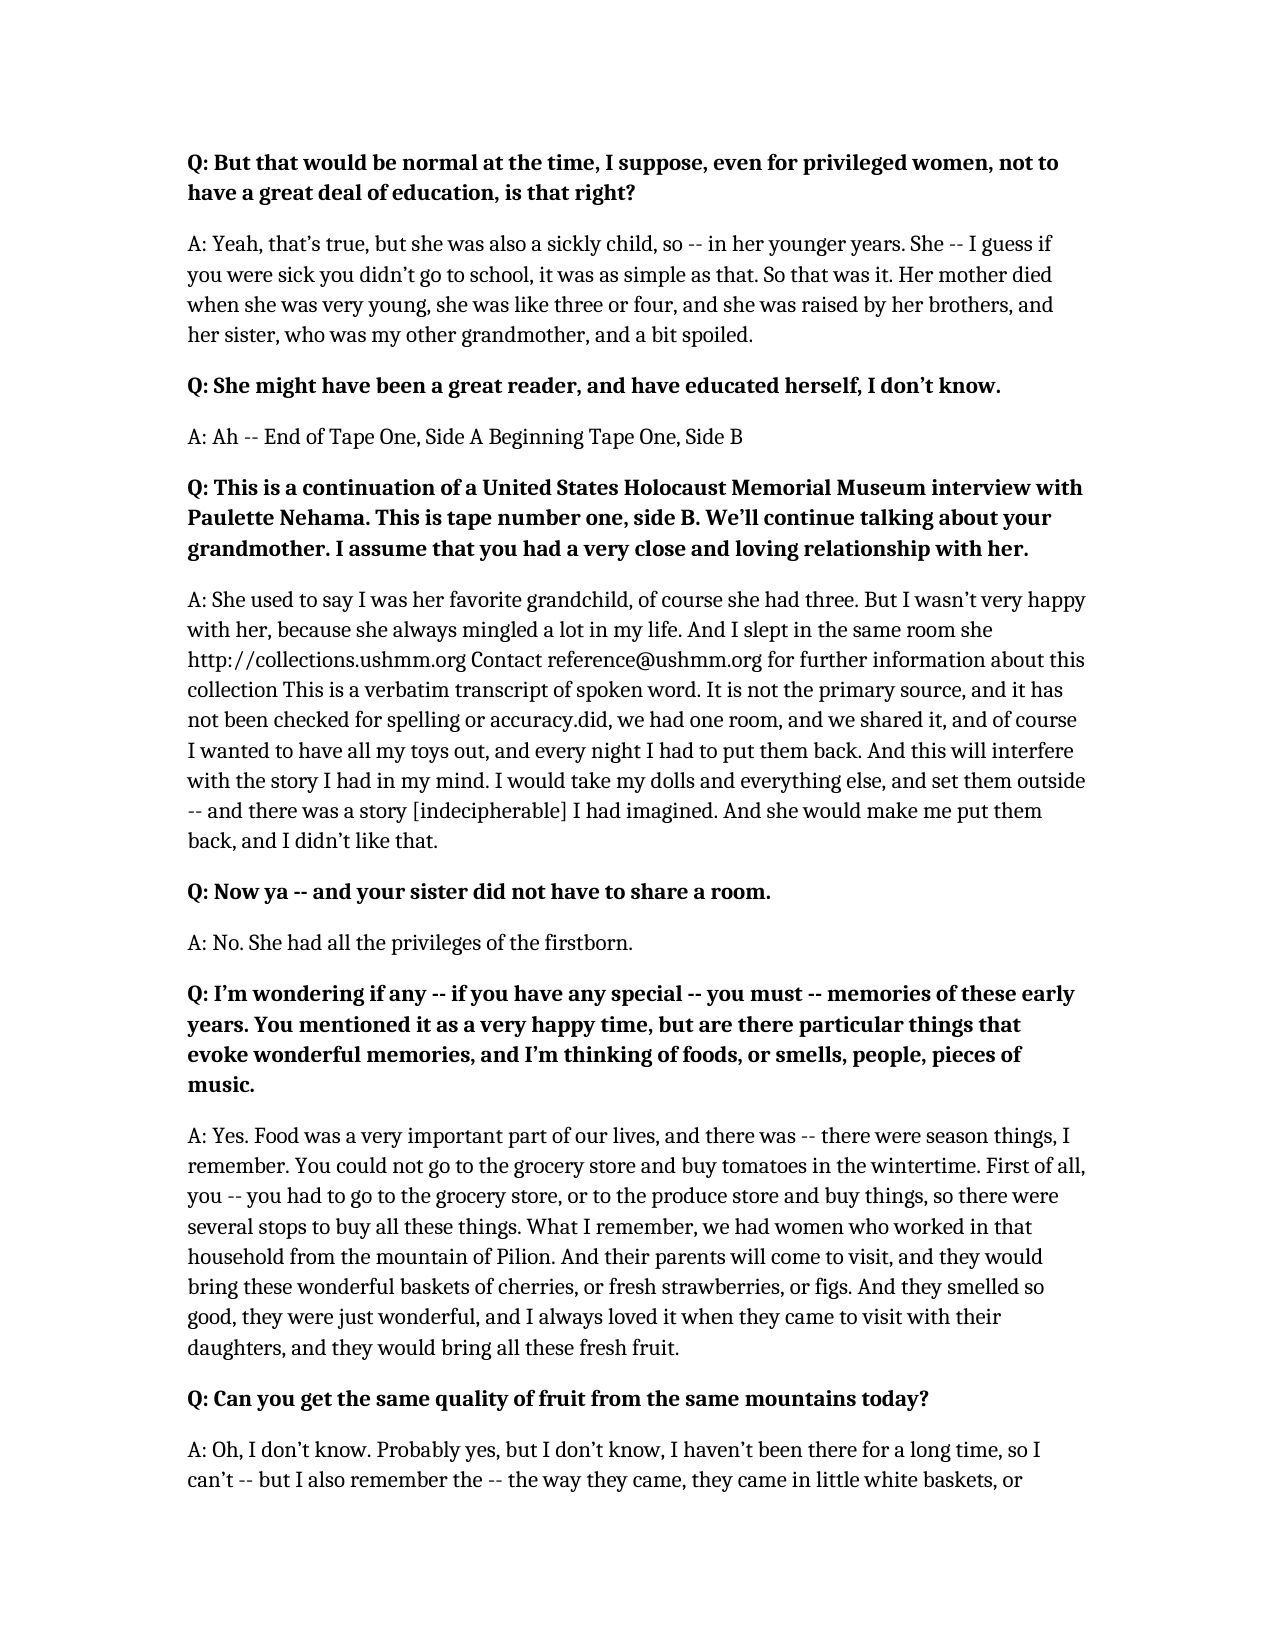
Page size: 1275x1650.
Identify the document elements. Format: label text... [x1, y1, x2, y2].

text Q: She might have been a great reader, and have educated herself, I don’t know. [187, 373, 1087, 399]
text A: Yes. Food was a very important part of our lives, and there was -- there were season things, I remember. You could not go to the grocery store and buy tomatoes in the wintertime. First of all, you -- you had to go to the grocery store, or to the produce store and buy things, so there were several stops to buy all these things. What I remember, we had women who worked in that household from the mountain of Pilion. And their parents will come to visit, and they would bring these wonderful baskets of cherries, or fresh strawberries, or figs. And they smelled so good, they were just wonderful, and I always loved it when they came to visit with their daughters, and they would bring all these fresh fruit. [187, 1123, 1087, 1361]
text Q: Can you get the same quality of fruit from the same mountains today? [187, 1385, 1087, 1412]
text Q: I’m wondering if any -- if you have any special -- you must -- memories of these early years. You mentioned it as a very happy time, but are there particular things that evoke wonderful memories, and I’m thinking of foods, or smells, people, pieces of music. [187, 981, 1087, 1098]
text Q: This is a continuation of a United States Holocaust Memorial Museum interview with Paulette Nehama. This is tape number one, side B. We’ll continue talking about your grandmother. I assume that you had a very close and loving relationship with her. [187, 475, 1087, 562]
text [187, 1436, 1087, 1493]
text A: Ah -- End of Tape One, Side A Beginning Tape One, Side B [187, 424, 1087, 450]
text A: She used to say I was her favorite grandchild, of course she had three. But I wasn’t very happy with her, because she always mingled a lot in my life. And I slept in the same room she http://collections.ushmm.org Contact reference@ushmm.org for further information about this collection This is a verbatim transcript of spoken word. It is not the primary source, and it has not been checked for spelling or accuracy.did, we had one room, and we shared it, and of course I wanted to have all my toys out, and every night I had to put them back. And this will interfere with the story I had in my mind. I would take my dolls and everything else, and set them outside -- and there was a story [indecipherable] I had imagined. And she would make me put them back, and I didn’t like that. [187, 586, 1087, 854]
text Q: But that would be normal at the time, I suppose, even for privileged women, not to have a great deal of education, is that right? [187, 150, 1087, 207]
text A: Yeah, that’s true, but she was also a sickly child, so -- in her younger years. She -- I guess if you were sick you didn’t go to school, it was as simple as that. So that was it. Her mother died when she was very young, she was like three or four, and she was raised by her brothers, and her sister, who was my other grandmother, and a bit spoiled. [187, 231, 1087, 348]
text A: No. She had all the privileges of the firstborn. [187, 930, 1087, 957]
text Q: Now ya -- and your sister did not have to share a room. [187, 879, 1087, 906]
